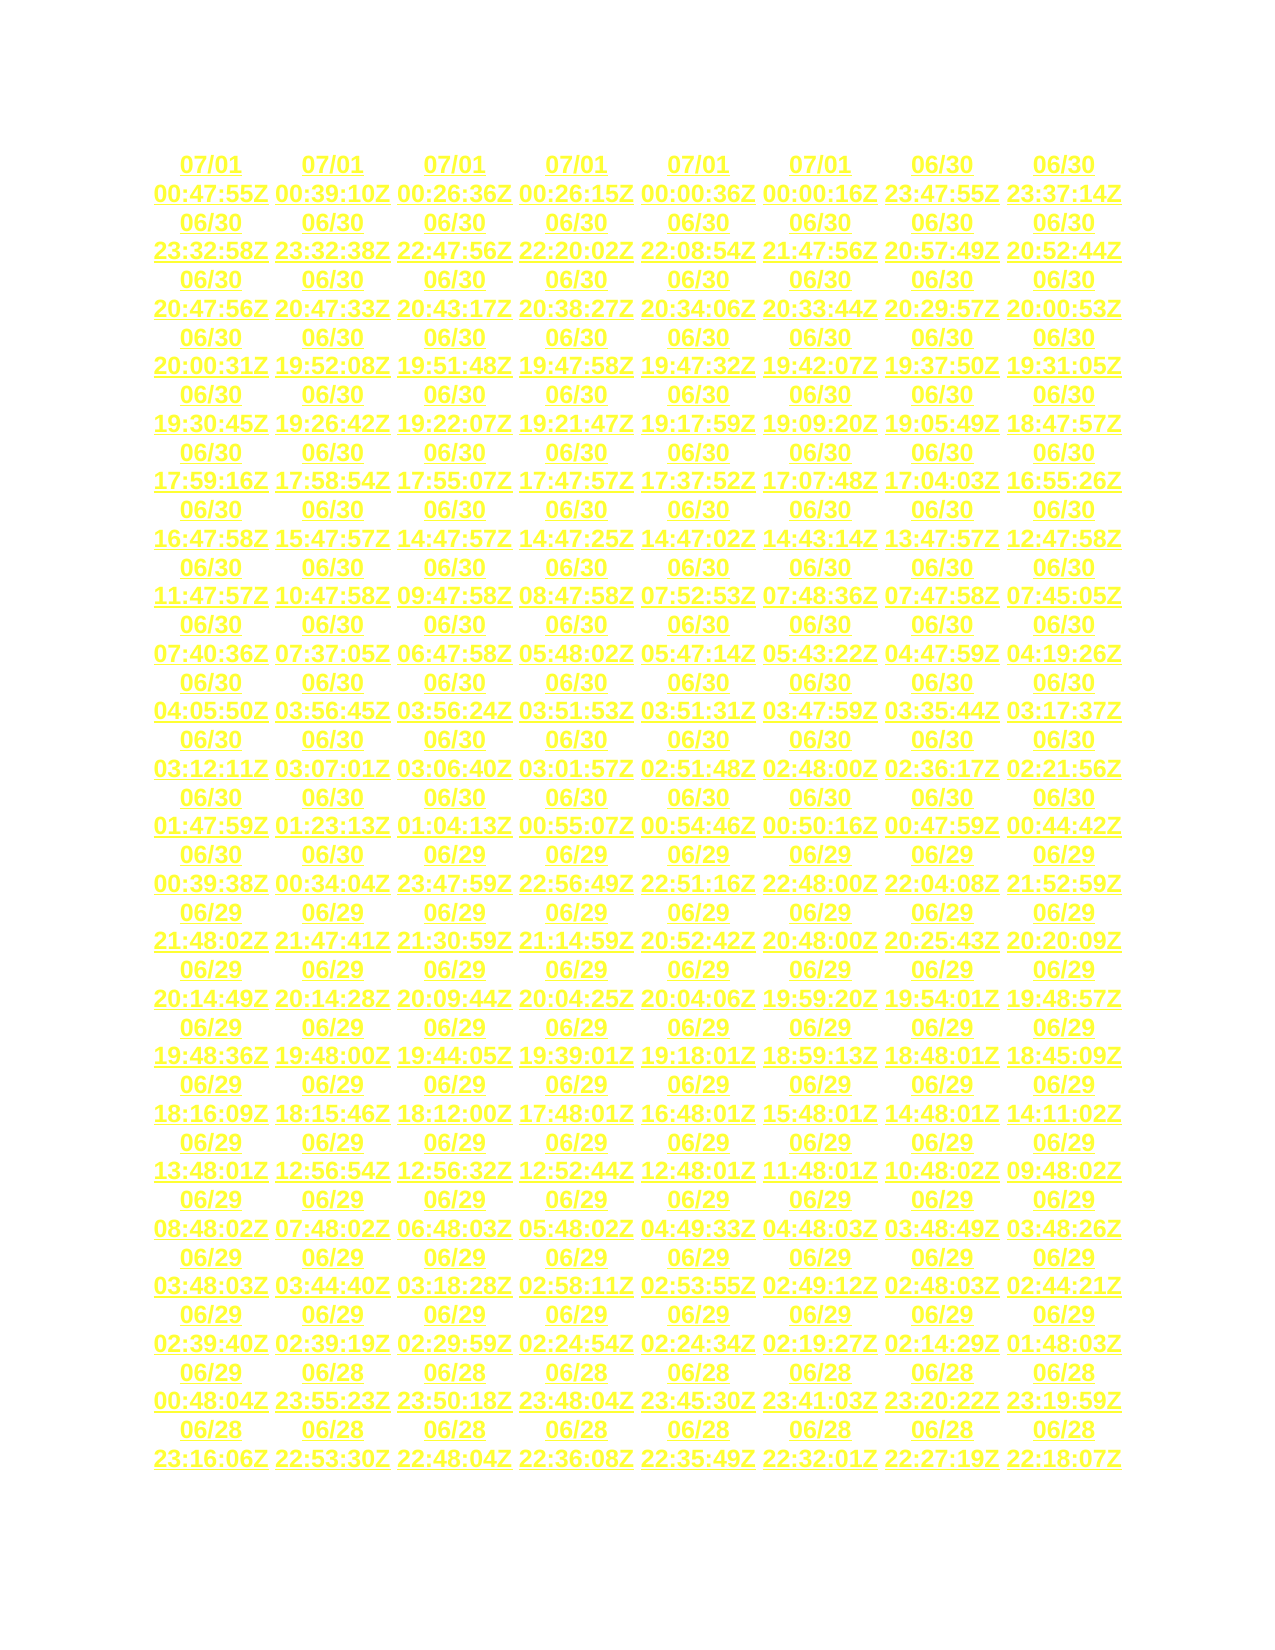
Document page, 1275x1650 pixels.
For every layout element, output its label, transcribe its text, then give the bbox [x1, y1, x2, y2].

table_cell 06/30 05:43:22Z [759, 610, 881, 667]
table_cell 06/30 03:56:45Z [272, 668, 394, 725]
table_cell 06/29 12:48:01Z [638, 1128, 759, 1185]
table_cell 06/30 02:21:56Z [1003, 725, 1125, 782]
table_cell 06/29 15:48:01Z [759, 1070, 881, 1127]
table_cell 06/30 22:20:02Z [516, 208, 637, 265]
table_cell 06/30 03:35:44Z [881, 668, 1003, 725]
table_cell 06/30 20:57:49Z [881, 208, 1003, 265]
table_cell 06/30 16:55:26Z [1003, 438, 1125, 495]
table_cell 06/30 04:19:26Z [1003, 610, 1125, 667]
table_cell 06/30 03:06:40Z [394, 725, 516, 782]
table_cell 06/30 19:26:42Z [272, 380, 394, 437]
table_cell 06/29 18:16:09Z [150, 1070, 272, 1127]
table_cell 06/30 07:48:36Z [759, 553, 881, 610]
table_cell 06/30 17:37:52Z [638, 438, 759, 495]
table_cell 06/29 21:14:59Z [516, 898, 637, 955]
table_cell 06/29 20:25:43Z [881, 898, 1003, 955]
table_cell 06/29 03:18:28Z [394, 1243, 516, 1300]
table_cell 06/30 13:47:57Z [881, 495, 1003, 552]
table_cell 06/30 19:31:05Z [1003, 323, 1125, 380]
table_cell 06/30 23:32:58Z [150, 208, 272, 265]
table_cell 06/29 19:18:01Z [638, 1013, 759, 1070]
table_cell 06/30 00:34:04Z [272, 840, 394, 897]
table_cell 06/29 13:48:01Z [150, 1128, 272, 1185]
table_cell 06/30 15:47:57Z [272, 495, 394, 552]
table_cell 06/30 00:50:16Z [759, 783, 881, 840]
table_cell 06/30 23:32:38Z [272, 208, 394, 265]
table_cell 06/28 22:32:01Z [759, 1415, 881, 1472]
table_cell 06/30 07:47:58Z [881, 553, 1003, 610]
table_cell 06/29 20:48:00Z [759, 898, 881, 955]
table_cell 06/30 00:55:07Z [516, 783, 637, 840]
table_cell 06/30 04:47:59Z [881, 610, 1003, 667]
table_cell 06/30 16:47:58Z [150, 495, 272, 552]
table_cell 06/29 18:48:01Z [881, 1013, 1003, 1070]
table_cell 06/29 22:51:16Z [638, 840, 759, 897]
table_cell 06/29 21:48:02Z [150, 898, 272, 955]
table_cell 06/29 02:48:03Z [881, 1243, 1003, 1300]
table_cell 06/28 23:48:04Z [516, 1358, 637, 1415]
table_cell 07/01 00:00:36Z [638, 150, 759, 207]
table_cell 06/29 10:48:02Z [881, 1128, 1003, 1185]
table_cell 06/29 18:59:13Z [759, 1013, 881, 1070]
table_cell 06/29 16:48:01Z [638, 1070, 759, 1127]
table_cell 06/29 03:44:40Z [272, 1243, 394, 1300]
table_cell 06/29 20:52:42Z [638, 898, 759, 955]
table_cell 06/30 14:47:57Z [394, 495, 516, 552]
table_cell 06/30 20:38:27Z [516, 265, 637, 322]
table_cell 06/30 02:51:48Z [638, 725, 759, 782]
table_cell 06/30 02:36:17Z [881, 725, 1003, 782]
table_cell 06/28 23:20:22Z [881, 1358, 1003, 1415]
table_cell 06/29 04:48:03Z [759, 1185, 881, 1242]
table_cell 06/29 02:49:12Z [759, 1243, 881, 1300]
table_cell 06/30 19:47:32Z [638, 323, 759, 380]
table_cell 06/30 19:30:45Z [150, 380, 272, 437]
table_cell 06/29 12:56:54Z [272, 1128, 394, 1185]
table_cell 06/30 22:08:54Z [638, 208, 759, 265]
table_cell 06/28 23:45:30Z [638, 1358, 759, 1415]
table_cell 06/30 00:44:42Z [1003, 783, 1125, 840]
table_cell 06/29 08:48:02Z [150, 1185, 272, 1242]
table_cell 06/29 03:48:03Z [150, 1243, 272, 1300]
table_cell 06/30 19:05:49Z [881, 380, 1003, 437]
table_cell 06/29 11:48:01Z [759, 1128, 881, 1185]
table_cell 06/30 01:23:13Z [272, 783, 394, 840]
table_cell 06/30 19:22:07Z [394, 380, 516, 437]
table_cell 06/28 23:16:06Z [150, 1415, 272, 1472]
table_cell 07/01 00:00:16Z [759, 150, 881, 207]
table_cell 06/30 18:47:57Z [1003, 380, 1125, 437]
table_cell 06/29 19:48:00Z [272, 1013, 394, 1070]
table_cell 06/30 19:52:08Z [272, 323, 394, 380]
table_cell 06/28 22:35:49Z [638, 1415, 759, 1472]
table_cell 06/30 05:47:14Z [638, 610, 759, 667]
table_cell 06/30 10:47:58Z [272, 553, 394, 610]
table_cell 06/30 09:47:58Z [394, 553, 516, 610]
table_cell 06/30 00:47:59Z [881, 783, 1003, 840]
table_cell 06/30 23:37:14Z [1003, 150, 1125, 207]
table_cell 06/30 20:29:57Z [881, 265, 1003, 322]
table_cell 06/29 20:04:25Z [516, 955, 637, 1012]
table_cell 06/29 02:44:21Z [1003, 1243, 1125, 1300]
table_cell 06/30 17:59:16Z [150, 438, 272, 495]
table_cell 06/29 03:48:49Z [881, 1185, 1003, 1242]
table_cell 06/30 03:01:57Z [516, 725, 637, 782]
table_cell 06/30 00:54:46Z [638, 783, 759, 840]
table_cell 06/29 21:52:59Z [1003, 840, 1125, 897]
table_cell 06/29 21:47:41Z [272, 898, 394, 955]
table_cell 06/29 02:39:40Z [150, 1300, 272, 1357]
table_cell 06/28 23:19:59Z [1003, 1358, 1125, 1415]
table_cell 06/29 02:58:11Z [516, 1243, 637, 1300]
table_cell 06/29 12:52:44Z [516, 1128, 637, 1185]
table_cell 06/30 20:43:17Z [394, 265, 516, 322]
table_cell 06/29 20:14:49Z [150, 955, 272, 1012]
table_cell 06/29 14:48:01Z [881, 1070, 1003, 1127]
table_cell 06/29 18:15:46Z [272, 1070, 394, 1127]
table_cell 06/30 03:51:31Z [638, 668, 759, 725]
table_cell 06/28 23:41:03Z [759, 1358, 881, 1415]
table_cell 06/29 21:30:59Z [394, 898, 516, 955]
table_cell 06/30 07:40:36Z [150, 610, 272, 667]
table_cell 06/29 04:49:33Z [638, 1185, 759, 1242]
table_cell 06/30 20:52:44Z [1003, 208, 1125, 265]
table_cell 06/30 01:04:13Z [394, 783, 516, 840]
table_cell 06/30 22:47:56Z [394, 208, 516, 265]
table_cell 06/29 19:44:05Z [394, 1013, 516, 1070]
table_cell 06/29 00:48:04Z [150, 1358, 272, 1415]
table_cell 06/28 22:48:04Z [394, 1415, 516, 1472]
table_cell 06/29 17:48:01Z [516, 1070, 637, 1127]
table_cell 06/30 20:00:53Z [1003, 265, 1125, 322]
table_cell 06/30 19:47:58Z [516, 323, 637, 380]
table_cell 06/30 20:33:44Z [759, 265, 881, 322]
table_cell 06/29 06:48:03Z [394, 1185, 516, 1242]
table_cell 06/29 19:48:36Z [150, 1013, 272, 1070]
table_cell 06/29 22:56:49Z [516, 840, 637, 897]
table_cell 06/30 17:07:48Z [759, 438, 881, 495]
table_cell 06/28 23:50:18Z [394, 1358, 516, 1415]
table_cell 06/30 20:47:33Z [272, 265, 394, 322]
table_cell 06/29 20:20:09Z [1003, 898, 1125, 955]
table_cell 07/01 00:47:55Z [150, 150, 272, 207]
table_cell 07/01 00:26:36Z [394, 150, 516, 207]
table_cell 06/29 19:59:20Z [759, 955, 881, 1012]
table_cell 06/29 20:04:06Z [638, 955, 759, 1012]
table_cell 06/30 14:43:14Z [759, 495, 881, 552]
table_cell 06/29 19:48:57Z [1003, 955, 1125, 1012]
table_cell 06/28 22:18:07Z [1003, 1415, 1125, 1472]
table_cell 06/30 20:34:06Z [638, 265, 759, 322]
table_cell 06/28 23:55:23Z [272, 1358, 394, 1415]
table_cell 06/30 03:47:59Z [759, 668, 881, 725]
table_cell 06/30 06:47:58Z [394, 610, 516, 667]
table_cell 06/28 22:27:19Z [881, 1415, 1003, 1472]
table_cell 06/30 07:37:05Z [272, 610, 394, 667]
table_cell 06/29 19:39:01Z [516, 1013, 637, 1070]
table_cell 06/30 14:47:02Z [638, 495, 759, 552]
table_cell 06/29 07:48:02Z [272, 1185, 394, 1242]
table_cell 06/29 18:45:09Z [1003, 1013, 1125, 1070]
table_cell 06/29 20:14:28Z [272, 955, 394, 1012]
table_cell 06/30 03:17:37Z [1003, 668, 1125, 725]
table_cell 06/30 12:47:58Z [1003, 495, 1125, 552]
table_cell 06/29 14:11:02Z [1003, 1070, 1125, 1127]
table_cell 06/30 19:21:47Z [516, 380, 637, 437]
table_cell 06/29 19:54:01Z [881, 955, 1003, 1012]
table_cell 06/29 02:39:19Z [272, 1300, 394, 1357]
table_cell 06/30 19:09:20Z [759, 380, 881, 437]
table_cell 06/29 03:48:26Z [1003, 1185, 1125, 1242]
table_cell 06/30 07:45:05Z [1003, 553, 1125, 610]
table_cell 06/30 04:05:50Z [150, 668, 272, 725]
table_cell 06/30 03:56:24Z [394, 668, 516, 725]
table_cell 06/30 19:42:07Z [759, 323, 881, 380]
table_cell 06/30 20:00:31Z [150, 323, 272, 380]
table_cell 06/29 12:56:32Z [394, 1128, 516, 1185]
table_cell 06/30 03:12:11Z [150, 725, 272, 782]
table_cell 06/30 00:39:38Z [150, 840, 272, 897]
table_cell 06/30 19:37:50Z [881, 323, 1003, 380]
table_cell 06/30 14:47:25Z [516, 495, 637, 552]
table_cell 06/29 02:53:55Z [638, 1243, 759, 1300]
table_cell 06/28 22:53:30Z [272, 1415, 394, 1472]
table_cell 06/30 19:51:48Z [394, 323, 516, 380]
table_cell 06/30 05:48:02Z [516, 610, 637, 667]
table_cell 06/29 02:14:29Z [881, 1300, 1003, 1357]
table_cell 07/01 00:26:15Z [516, 150, 637, 207]
table_cell 06/29 09:48:02Z [1003, 1128, 1125, 1185]
table_cell 06/30 03:51:53Z [516, 668, 637, 725]
table_cell 06/30 17:55:07Z [394, 438, 516, 495]
table_cell 06/29 20:09:44Z [394, 955, 516, 1012]
table_cell 06/30 19:17:59Z [638, 380, 759, 437]
table_cell 06/28 22:36:08Z [516, 1415, 637, 1472]
table_cell 06/30 17:58:54Z [272, 438, 394, 495]
table_cell 06/30 17:04:03Z [881, 438, 1003, 495]
table_cell 06/29 22:48:00Z [759, 840, 881, 897]
table_cell 06/29 22:04:08Z [881, 840, 1003, 897]
table_cell 06/30 11:47:57Z [150, 553, 272, 610]
table_cell 06/29 18:12:00Z [394, 1070, 516, 1127]
table_cell 06/29 02:19:27Z [759, 1300, 881, 1357]
table_cell 06/29 23:47:59Z [394, 840, 516, 897]
table_cell 06/30 07:52:53Z [638, 553, 759, 610]
table_cell 06/29 02:24:54Z [516, 1300, 637, 1357]
table_cell 06/29 02:29:59Z [394, 1300, 516, 1357]
table_cell 06/30 17:47:57Z [516, 438, 637, 495]
table_cell 06/29 02:24:34Z [638, 1300, 759, 1357]
table_cell 07/01 00:39:10Z [272, 150, 394, 207]
table_cell 06/30 20:47:56Z [150, 265, 272, 322]
table_cell 06/30 01:47:59Z [150, 783, 272, 840]
table_cell 06/30 08:47:58Z [516, 553, 637, 610]
table_cell 06/29 01:48:03Z [1003, 1300, 1125, 1357]
table_cell 06/29 05:48:02Z [516, 1185, 637, 1242]
table_cell 06/30 21:47:56Z [759, 208, 881, 265]
table_cell 06/30 02:48:00Z [759, 725, 881, 782]
table_cell 06/30 23:47:55Z [881, 150, 1003, 207]
table_cell 06/30 03:07:01Z [272, 725, 394, 782]
